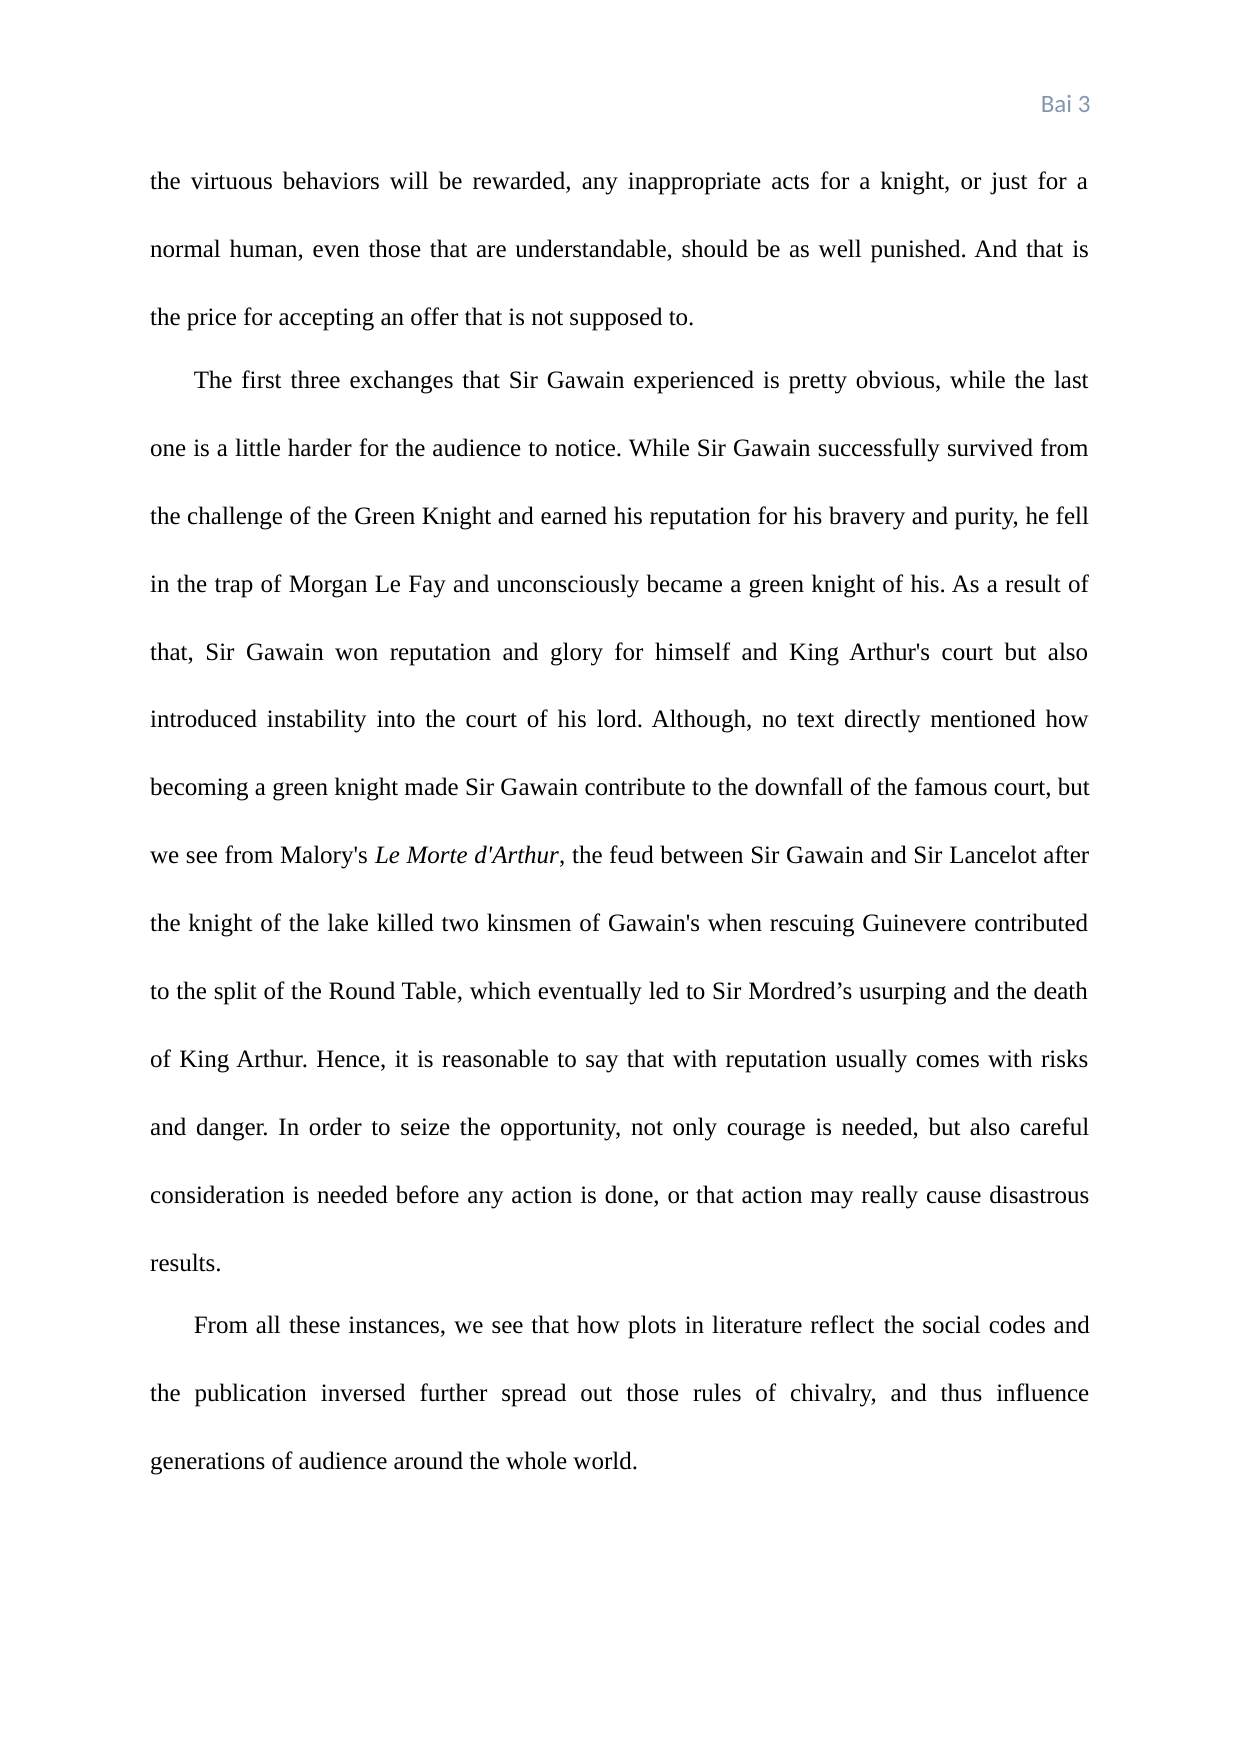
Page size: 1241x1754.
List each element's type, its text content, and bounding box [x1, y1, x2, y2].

text The first three exchanges that Sir Gawain experienced is pretty obvious, while the last one is a little harder for the audience to notice. While Sir Gawain successfully survived from the challenge of the Green Knight and earned his reputation for his bravery and purity, he fell in the trap of Morgan Le Fay and unconsciously became a green knight of his. As a result of that, Sir Gawain won reputation and glory for himself and King Arthur's court but also introduced instability into the court of his lord. Although, no text directly mentioned how becoming a green knight made Sir Gawain contribute to the downfall of the famous court, but we see from Malory's Le Morte d'Arthur, the feud between Sir Gawain and Sir Lancelot after the knight of the lake killed two kinsmen of Gawain's when rescuing Guinevere contributed to the split of the Round Table, which eventually led to Sir Mordred’s usurping and the death of King Arthur. Hence, it is reasonable to say that with reputation usually comes with risks and danger. In order to seize the opportunity, not only courage is needed, but also careful consideration is needed before any action is done, or that action may really cause disastrous results. [150, 362, 1090, 1279]
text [150, 164, 1090, 334]
text From all these instances, we see that how plots in literature reflect the social codes and the publication inversed further spread out those rules of chivalry, and thus influence generations of audience around the whole world. [150, 1308, 1090, 1478]
